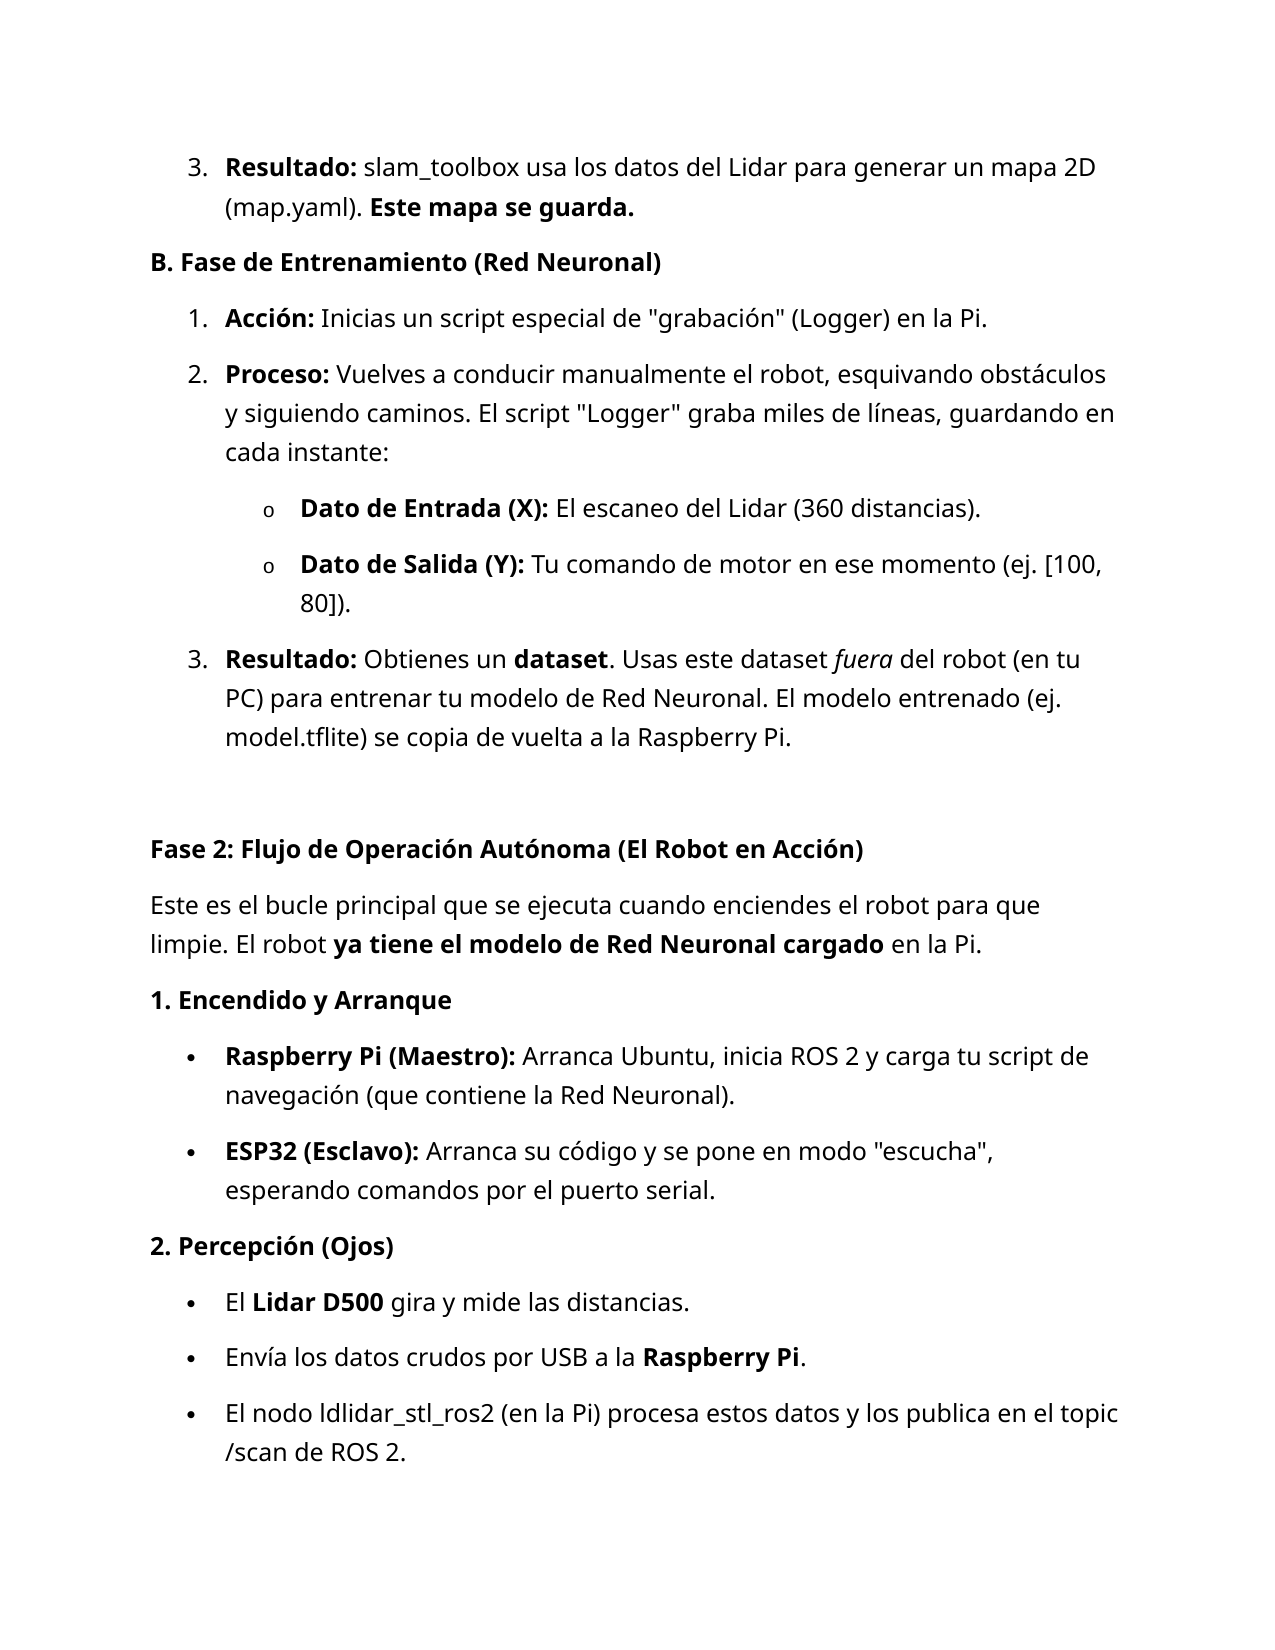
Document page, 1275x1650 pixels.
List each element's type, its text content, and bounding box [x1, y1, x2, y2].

list Proceso: Vuelves a conducir manualmente el robot, esquivando obstáculos y siguiendo caminos. El script "Logger" graba miles de líneas, guardando en cada instante: [187, 357, 1125, 469]
list Resultado: slam_toolbox usa los datos del Lidar para generar un mapa 2D (map.yaml). Este mapa se guarda. [187, 150, 1125, 223]
list Envía los datos crudos por USB a la Raspberry Pi. [187, 1340, 1125, 1374]
text 2. Percepción (Ojos) [150, 1228, 1125, 1262]
list Dato de Entrada (X): El escaneo del Lidar (360 distancias). [262, 491, 1125, 525]
list ESP32 (Esclavo): Arranca su código y se pone en modo "escucha", esperando comandos por el puerto serial. [187, 1133, 1125, 1207]
list Acción: Inicias un script especial de "grabación" (Logger) en la Pi. [187, 301, 1125, 335]
text Fase 2: Flujo de Operación Autónoma (El Robot en Acción) [150, 832, 1125, 866]
list Raspberry Pi (Maestro): Arranca Ubuntu, inicia ROS 2 y carga tu script de navegación (que contiene la Red Neuronal). [187, 1038, 1125, 1112]
text B. Fase de Entrenamiento (Red Neuronal) [150, 245, 1125, 279]
text 1. Encendido y Arranque [150, 982, 1125, 1017]
list El nodo ldlidar_stl_ros2 (en la Pi) procesa estos datos y los publica en el topic /scan de ROS 2. [187, 1396, 1125, 1469]
list Resultado: Obtienes un dataset. Usas este dataset fuera del robot (en tu PC) para entrenar tu modelo de Red Neuronal. El modelo entrenado (ej. model.tflite) se copia de vuelta a la Raspberry Pi. [187, 642, 1125, 754]
text Este es el bucle principal que se ejecuta cuando enciendes el robot para que limpie. El robot ya tiene el modelo de Red Neuronal cargado en la Pi. [150, 887, 1125, 961]
list El Lidar D500 gira y mide las distancias. [187, 1284, 1125, 1318]
list Dato de Salida (Y): Tu comando de motor en ese momento (ej. [100, 80]). [262, 547, 1125, 620]
